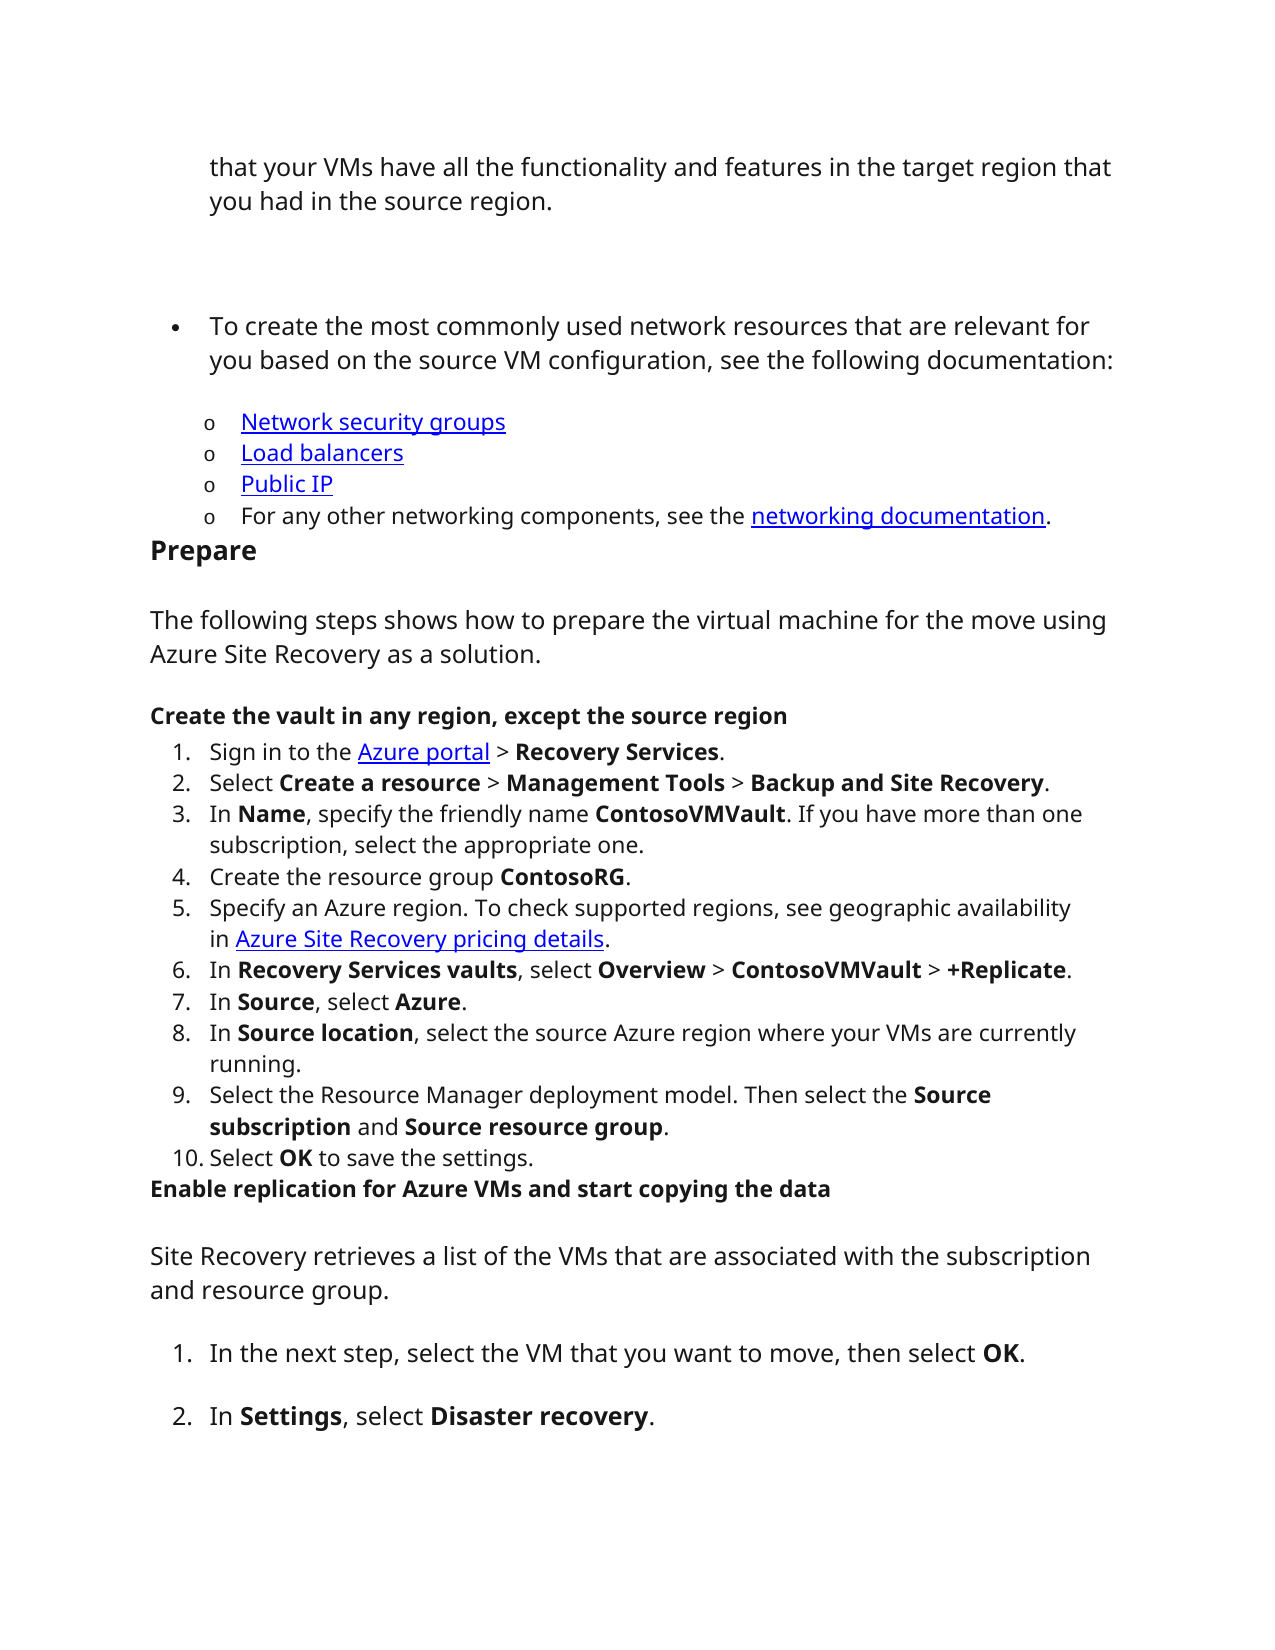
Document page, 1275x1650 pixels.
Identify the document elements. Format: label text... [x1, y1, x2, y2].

text Site Recovery retrieves a list of the VMs that are associated with the subscription and resource group. [150, 1238, 1125, 1306]
subtitle Create the vault in any region, except the source region [150, 700, 1125, 731]
list Select Create a resource > Management Tools > Backup and Site Recovery. [172, 767, 1125, 798]
list In Recovery Services vaults, select Overview > ContosoVMVault > +Replicate. [172, 954, 1125, 986]
list In the next step, select the VM that you want to move, then select OK. [172, 1336, 1125, 1370]
subtitle Enable replication for Azure VMs and start copying the data [150, 1173, 1125, 1204]
list To create the most commonly used network resources that are relevant for you based on the source VM configuration, see the following documentation: [172, 309, 1125, 377]
list Create the resource group ContosoRG. [172, 861, 1125, 892]
list In Source location, select the source Azure region where your VMs are currently running. [172, 1017, 1125, 1079]
list In Source, select Azure. [172, 986, 1125, 1017]
list Load balancers [203, 437, 1125, 468]
text The following steps shows how to prepare the virtual machine for the move using Azure Site Recovery as a solution. [150, 602, 1125, 671]
list Public IP [203, 468, 1125, 500]
list Network security groups [203, 406, 1125, 437]
list Select OK to save the settings. [172, 1142, 1125, 1173]
list Specify an Azure region. To check supported regions, see geographic availability in Azure Site Recovery pricing details. [172, 892, 1125, 954]
list Select the Resource Manager deployment model. Then select the Source subscription and Source resource group. [172, 1079, 1125, 1142]
list Sign in to the Azure portal > Recovery Services. [172, 736, 1125, 767]
subtitle Prepare [150, 531, 1125, 568]
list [172, 150, 1125, 218]
list In Settings, select Disaster recovery. [172, 1399, 1125, 1433]
list In Name, specify the friendly name ContosoVMVault. If you have more than one subscription, select the appropriate one. [172, 798, 1125, 861]
list For any other networking components, see the networking documentation. [203, 500, 1125, 531]
